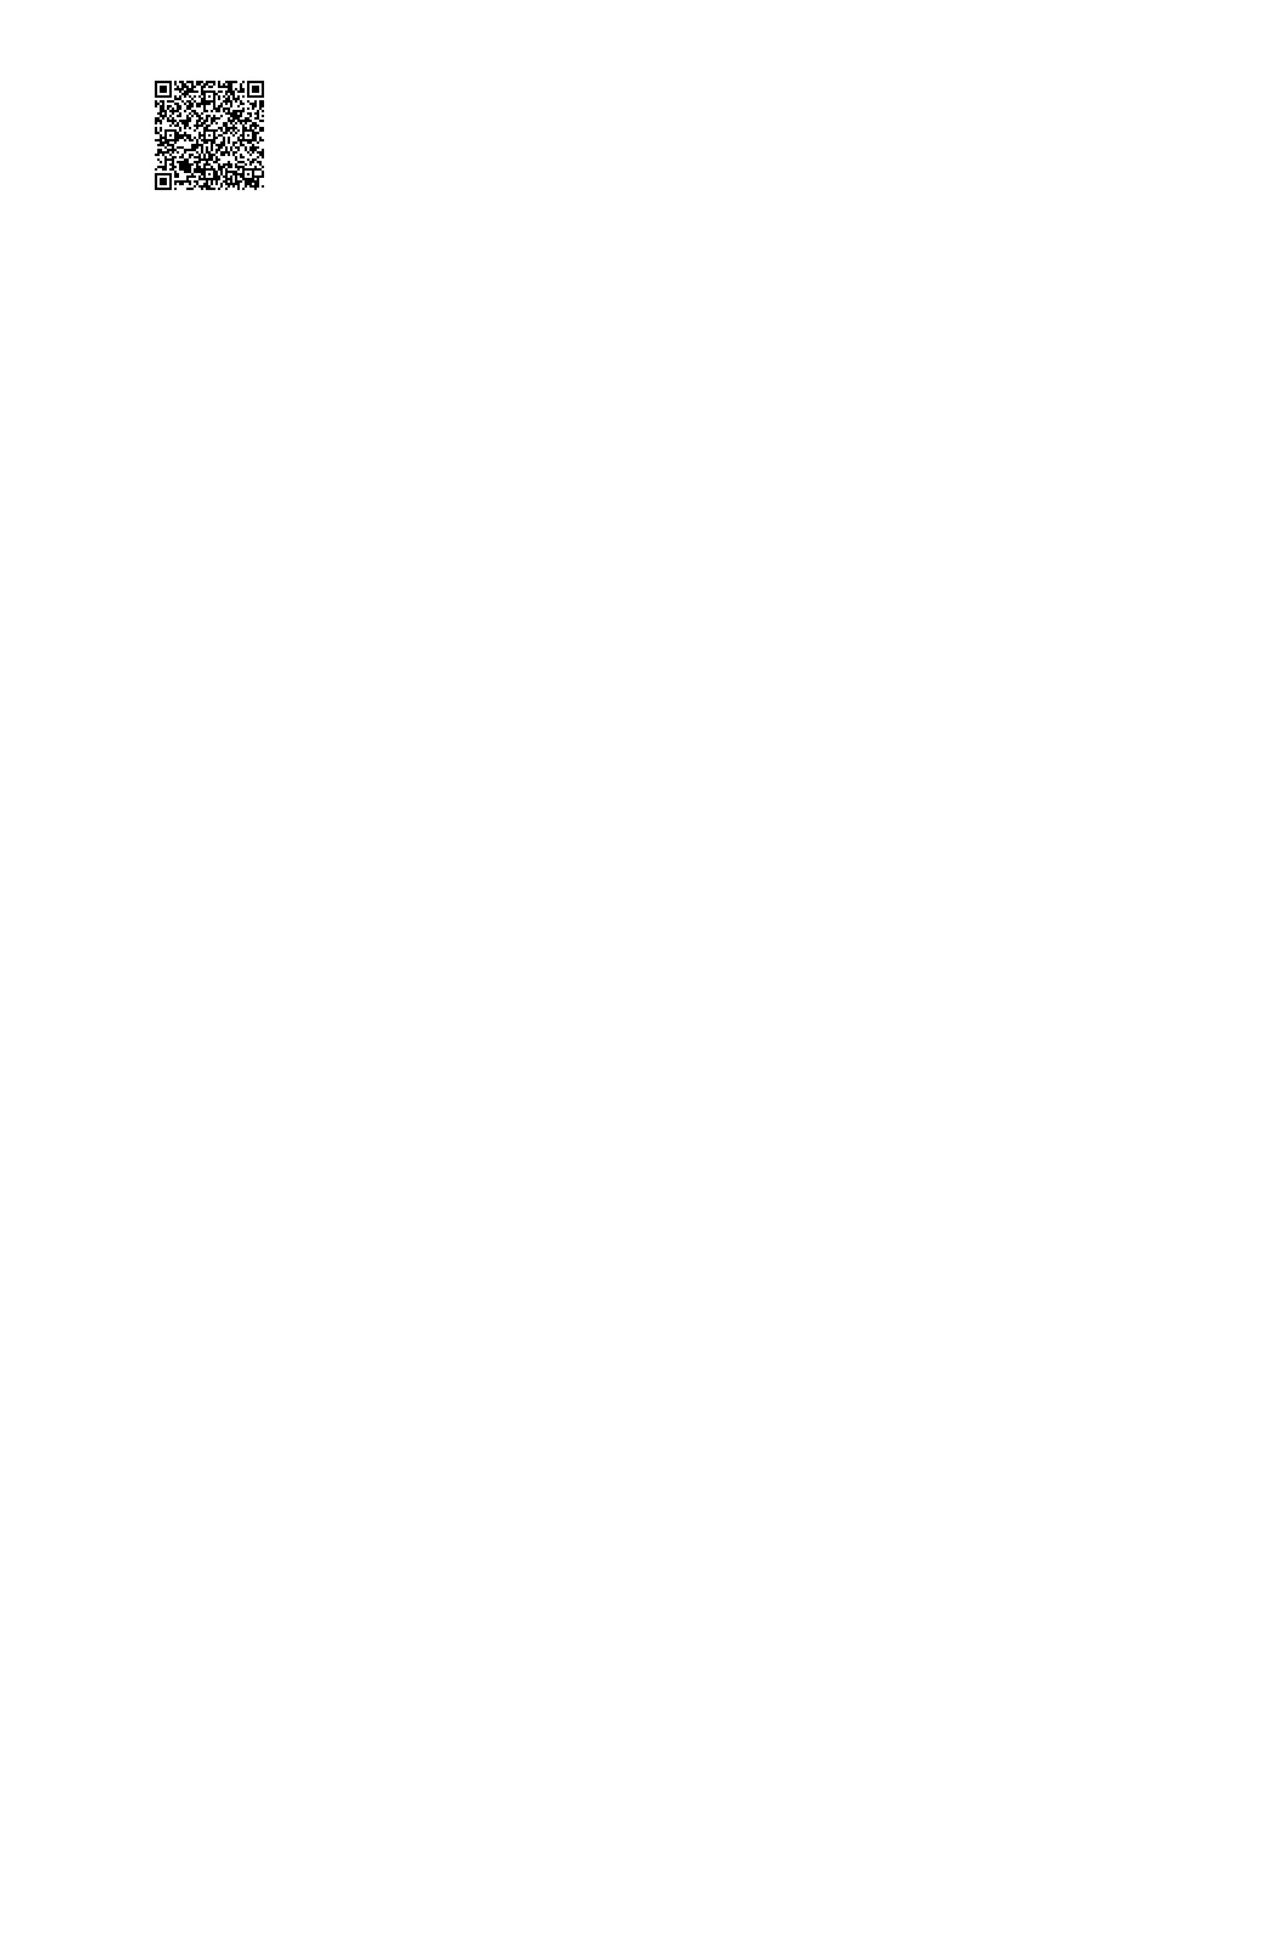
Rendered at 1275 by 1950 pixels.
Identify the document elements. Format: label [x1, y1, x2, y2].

picture [150, 76, 269, 195]
